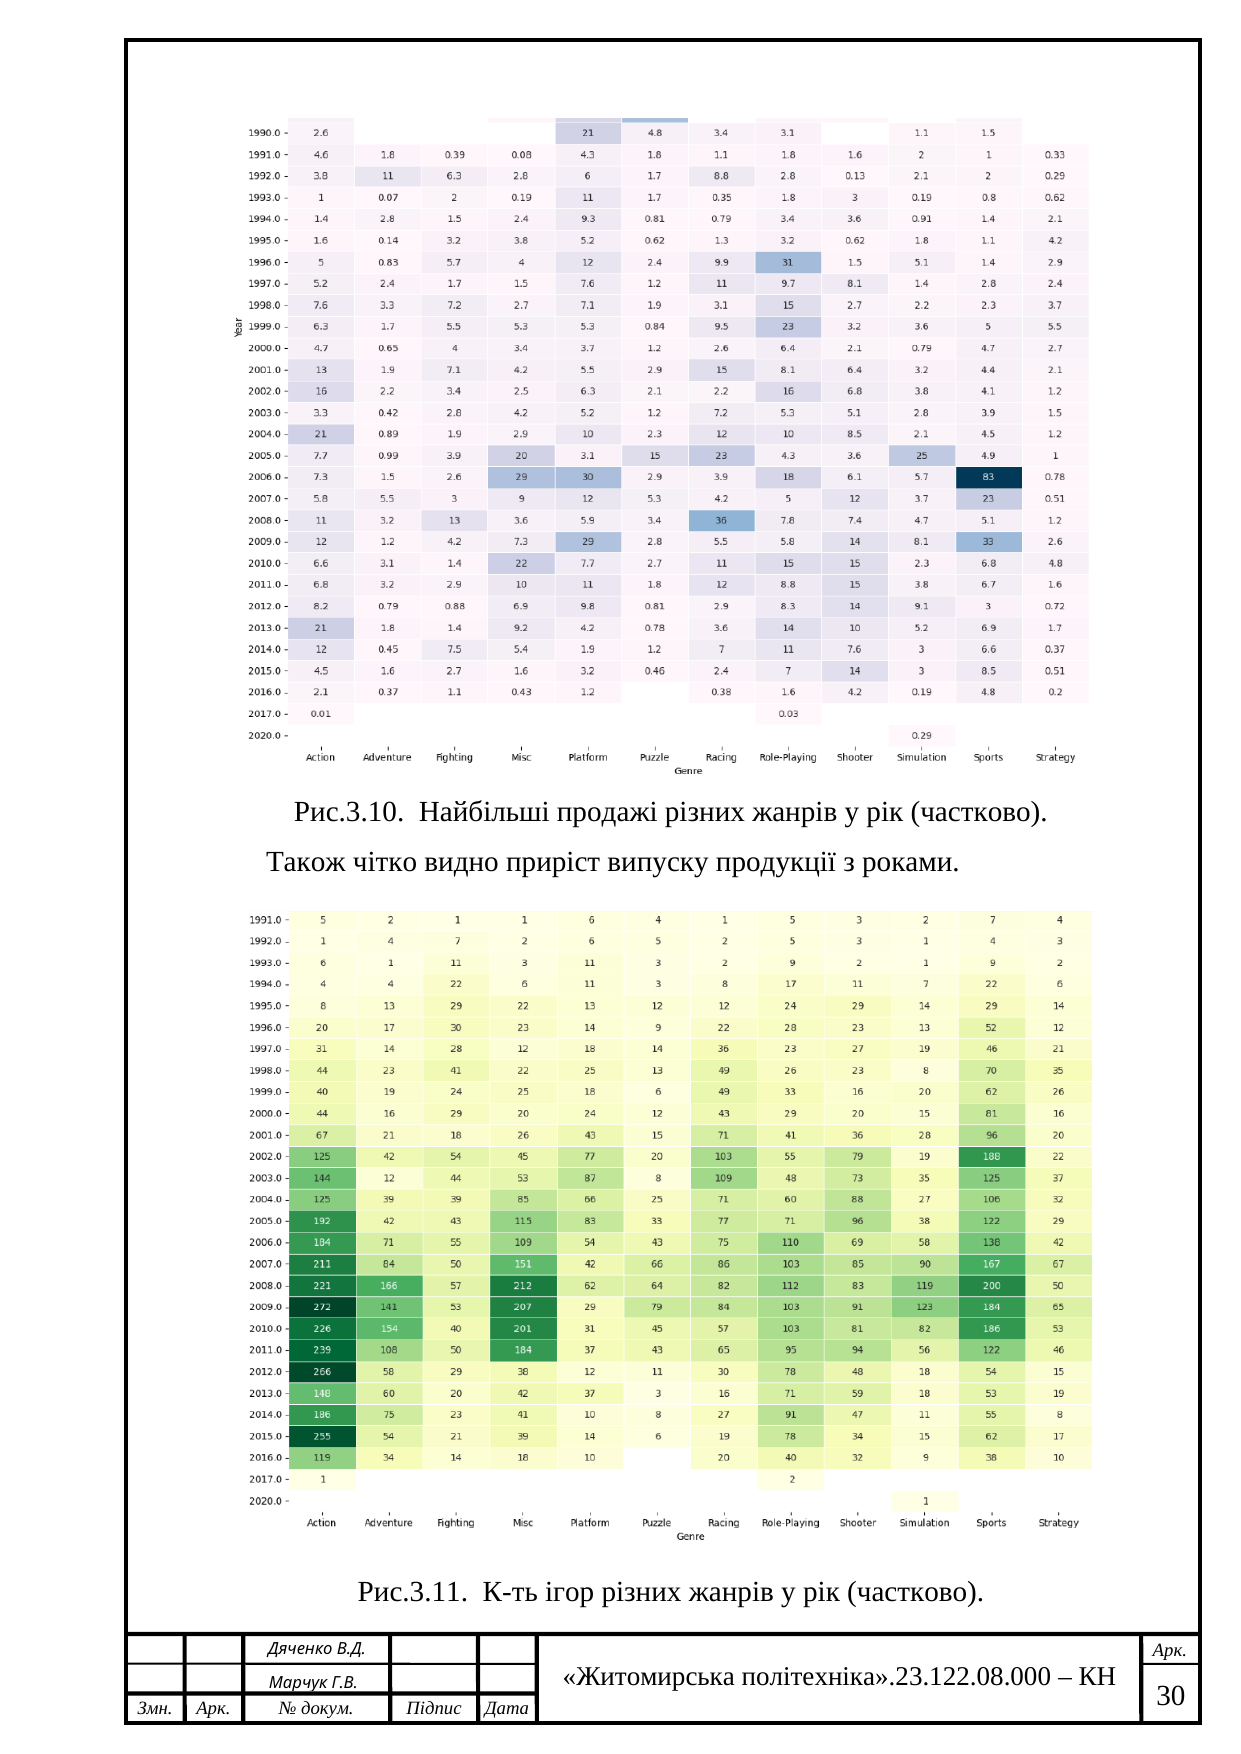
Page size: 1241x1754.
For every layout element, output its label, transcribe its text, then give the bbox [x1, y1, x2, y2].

picture [234, 118, 1108, 778]
text Рис.3.11. К-ть ігор різних жанрів у рік (частково). [177, 1574, 1164, 1608]
picture [244, 911, 1098, 1541]
text Рис.3.10. Найбільші продажі різних жанрів у рік (частково). [177, 794, 1164, 828]
text Також чітко видно приріст випуску продукції з роками. [177, 844, 1164, 878]
